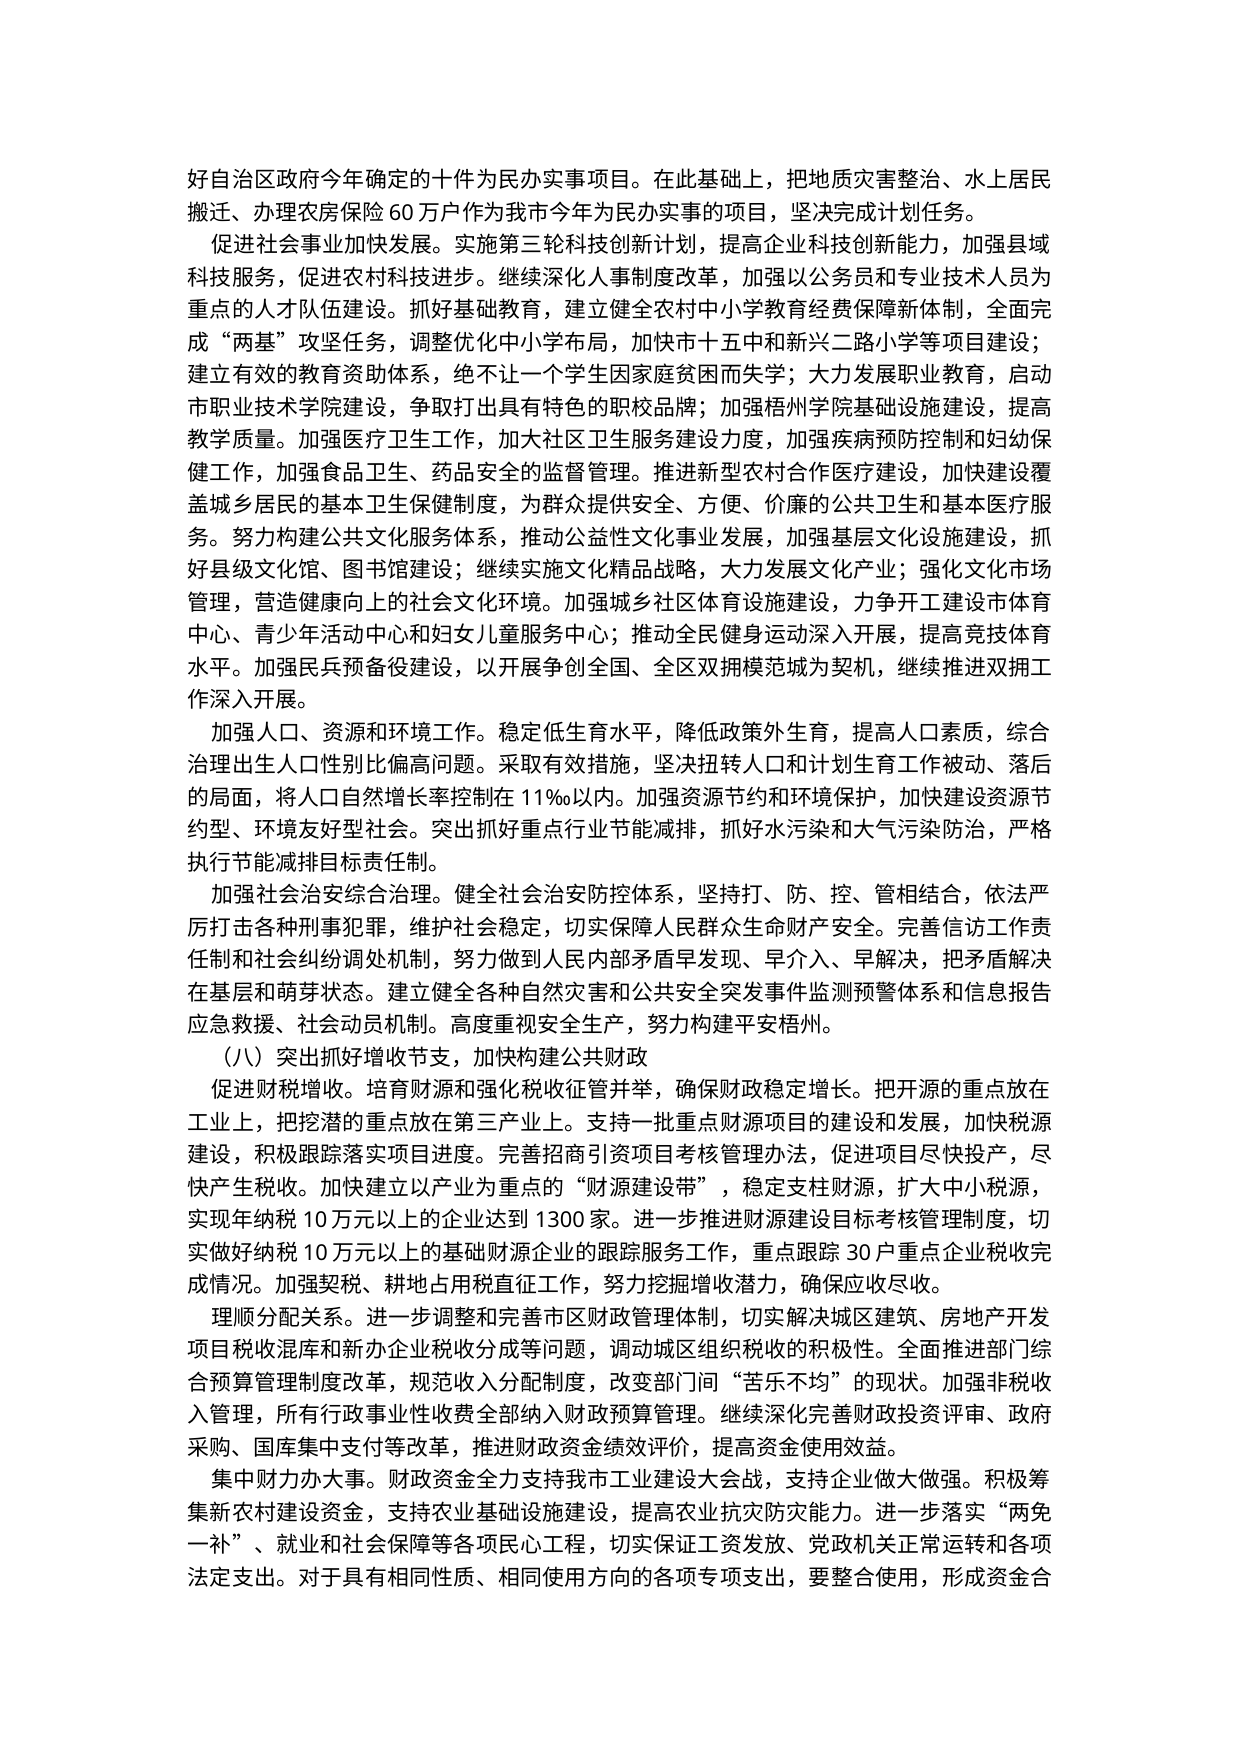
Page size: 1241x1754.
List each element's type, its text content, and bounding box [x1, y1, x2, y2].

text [187, 162, 1053, 227]
text 促进财税增收。培育财源和强化税收征管并举，确保财政稳定增长。把开源的重点放在工业上，把挖潜的重点放在第三产业上。支持一批重点财源项目的建设和发展，加快税源建设，积极跟踪落实项目进度。完善招商引资项目考核管理办法，促进项目尽快投产，尽快产生税收。加快建立以产业为重点的“财源建设带”，稳定支柱财源，扩大中小税源，实现年纳税10万元以上的企业达到1300家。进一步推进财源建设目标考核管理制度，切实做好纳税10万元以上的基础财源企业的跟踪服务工作，重点跟踪30户重点企业税收完成情况。加强契税、耕地占用税直征工作，努力挖掘增收潜力，确保应收尽收。 [187, 1072, 1053, 1299]
text （八）突出抓好增收节支，加快构建公共财政 [187, 1039, 1053, 1072]
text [187, 1462, 1053, 1592]
text 促进社会事业加快发展。实施第三轮科技创新计划，提高企业科技创新能力，加强县域科技服务，促进农村科技进步。继续深化人事制度改革，加强以公务员和专业技术人员为重点的人才队伍建设。抓好基础教育，建立健全农村中小学教育经费保障新体制，全面完成“两基”攻坚任务，调整优化中小学布局，加快市十五中和新兴二路小学等项目建设；建立有效的教育资助体系，绝不让一个学生因家庭贫困而失学；大力发展职业教育，启动市职业技术学院建设，争取打出具有特色的职校品牌；加强梧州学院基础设施建设，提高教学质量。加强医疗卫生工作，加大社区卫生服务建设力度，加强疾病预防控制和妇幼保健工作，加强食品卫生、药品安全的监督管理。推进新型农村合作医疗建设，加快建设覆盖城乡居民的基本卫生保健制度，为群众提供安全、方便、价廉的公共卫生和基本医疗服务。努力构建公共文化服务体系，推动公益性文化事业发展，加强基层文化设施建设，抓好县级文化馆、图书馆建设；继续实施文化精品战略，大力发展文化产业；强化文化市场管理，营造健康向上的社会文化环境。加强城乡社区体育设施建设，力争开工建设市体育中心、青少年活动中心和妇女儿童服务中心；推动全民健身运动深入开展，提高竞技体育水平。加强民兵预备役建设，以开展争创全国、全区双拥模范城为契机，继续推进双拥工作深入开展。 [187, 227, 1053, 714]
text 加强人口、资源和环境工作。稳定低生育水平，降低政策外生育，提高人口素质，综合治理出生人口性别比偏高问题。采取有效措施，坚决扭转人口和计划生育工作被动、落后的局面，将人口自然增长率控制在11‰以内。加强资源节约和环境保护，加快建设资源节约型、环境友好型社会。突出抓好重点行业节能减排，抓好水污染和大气污染防治，严格执行节能减排目标责任制。 [187, 714, 1053, 877]
text 加强社会治安综合治理。健全社会治安防控体系，坚持打、防、控、管相结合，依法严厉打击各种刑事犯罪，维护社会稳定，切实保障人民群众生命财产安全。完善信访工作责任制和社会纠纷调处机制，努力做到人民内部矛盾早发现、早介入、早解决，把矛盾解决在基层和萌芽状态。建立健全各种自然灾害和公共安全突发事件监测预警体系和信息报告、应急救援、社会动员机制。高度重视安全生产，努力构建平安梧州。 [187, 877, 1053, 1039]
text 理顺分配关系。进一步调整和完善市区财政管理体制，切实解决城区建筑、房地产开发项目税收混库和新办企业税收分成等问题，调动城区组织税收的积极性。全面推进部门综合预算管理制度改革，规范收入分配制度，改变部门间“苦乐不均”的现状。加强非税收入管理，所有行政事业性收费全部纳入财政预算管理。继续深化完善财政投资评审、政府采购、国库集中支付等改革，推进财政资金绩效评价，提高资金使用效益。 [187, 1299, 1053, 1462]
